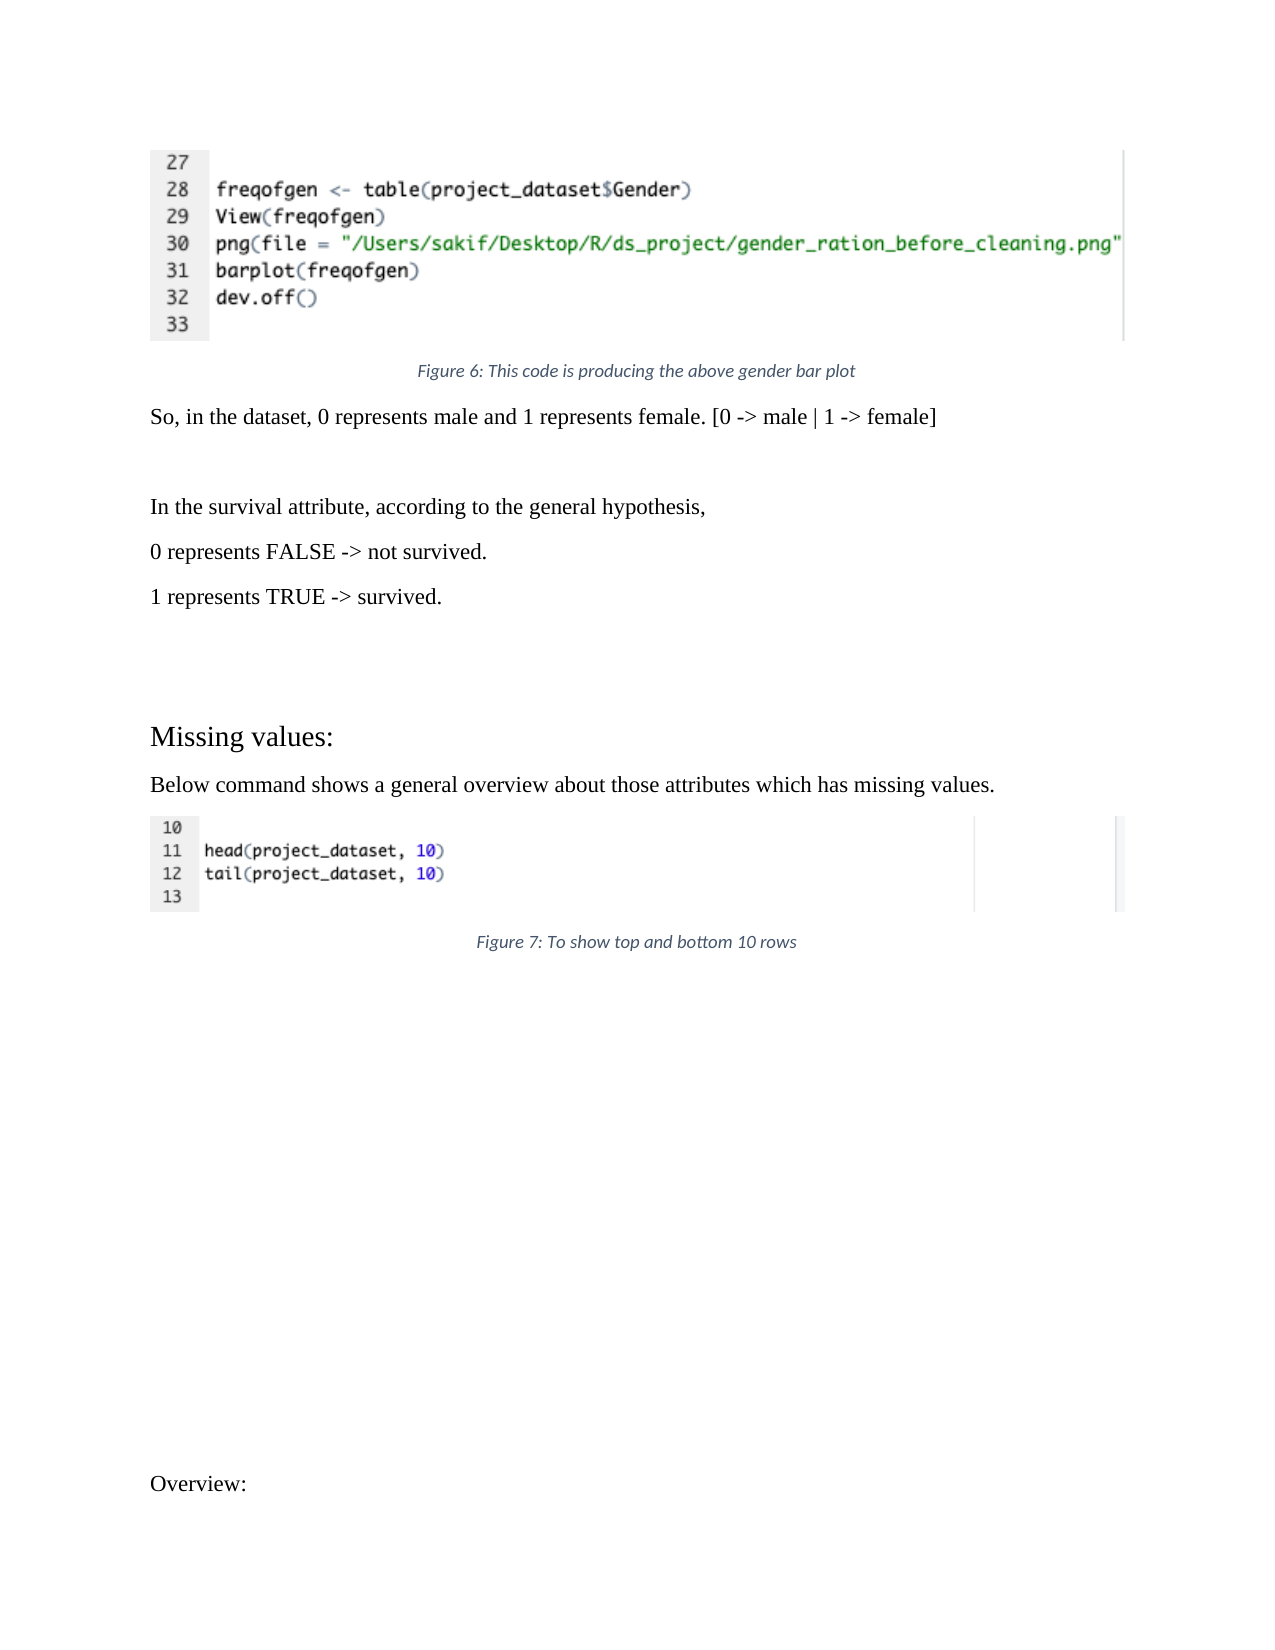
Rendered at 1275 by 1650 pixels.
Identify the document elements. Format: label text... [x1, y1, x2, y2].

text Below command shows a general overview about those attributes which has missing values. [150, 771, 1125, 798]
text Overview: [150, 1470, 1125, 1496]
text Missing values: [150, 719, 1125, 752]
text 1 represents TRUE -> survived. [150, 583, 1125, 610]
text So, in the dataset, 0 represents male and 1 represents female. [0 -> male | 1 -> female] [150, 403, 1125, 429]
picture [150, 816, 1125, 912]
picture [150, 150, 1125, 341]
text 0 represents FALSE -> not survived. [150, 538, 1125, 564]
text In the survival attribute, according to the general hypothesis, [150, 493, 1125, 519]
